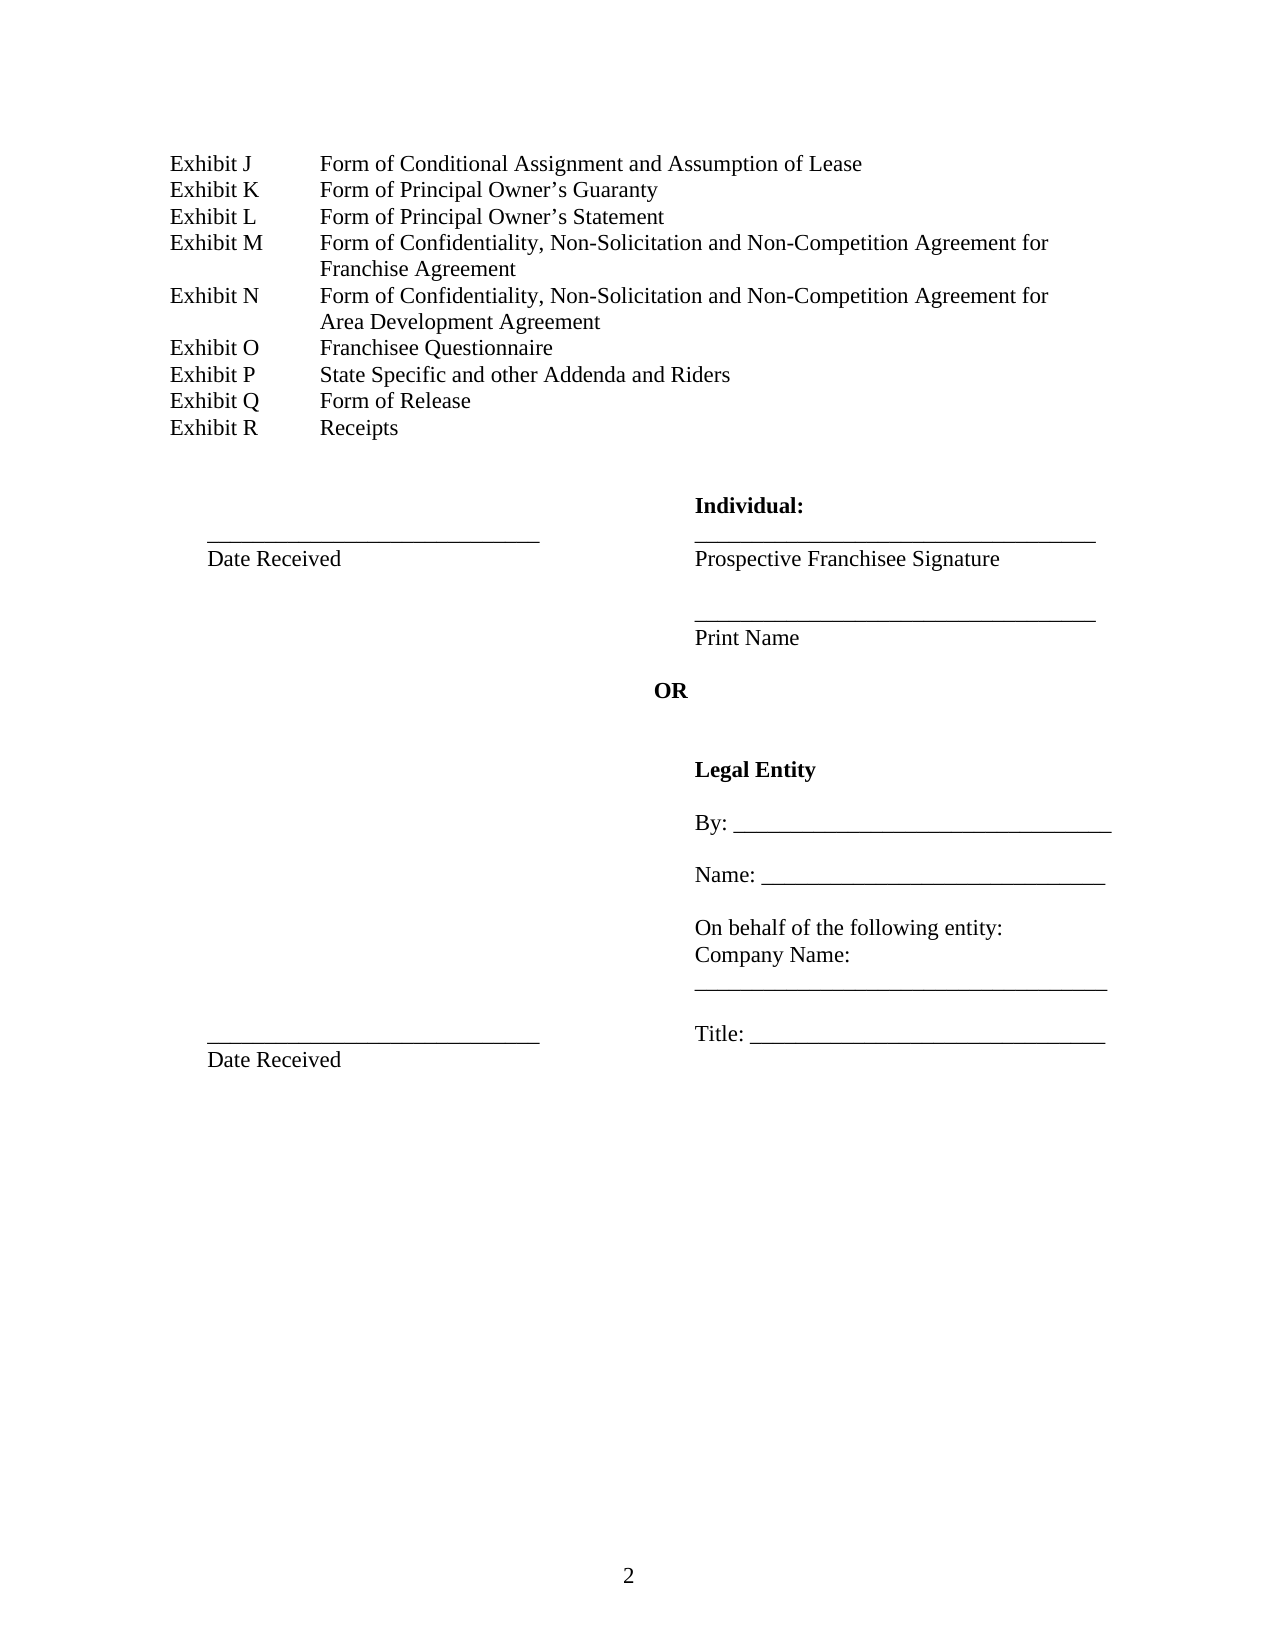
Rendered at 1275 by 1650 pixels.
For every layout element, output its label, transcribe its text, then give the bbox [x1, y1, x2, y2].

text Exhibit Q Form of Release [169, 387, 1087, 413]
text _____________________________ ___________________________________ [207, 519, 1134, 545]
text On behalf of the following entity: [694, 914, 1134, 941]
text Date Received [207, 1046, 1134, 1072]
text Exhibit R Receipts [169, 413, 1087, 440]
text By: _________________________________ [694, 809, 1134, 835]
text Print Name [207, 624, 1134, 651]
text Legal Entity [694, 756, 1134, 782]
text Exhibit L Form of Principal Owner’s Statement [169, 203, 1087, 229]
text Exhibit O Franchisee Questionnaire [169, 334, 1087, 361]
text Date Received Prospective Franchisee Signature [207, 545, 1134, 572]
text ____________________________________ [694, 967, 1134, 993]
text Exhibit M Form of Confidentiality, Non-Solicitation and Non-Competition Agreement for Franchise Agreement [169, 229, 1087, 282]
text ___________________________________ [207, 598, 1134, 624]
text _____________________________ Title: _______________________________ [207, 1020, 1134, 1046]
text Company Name: [694, 941, 1134, 967]
text OR [207, 677, 1134, 703]
text Exhibit J Form of Conditional Assignment and Assumption of Lease [169, 150, 1087, 176]
text Exhibit P State Specific and other Addenda and Riders [169, 361, 1087, 387]
text Individual: [657, 493, 1134, 519]
text Exhibit N Form of Confidentiality, Non-Solicitation and Non-Competition Agreement for Area Development Agreement [169, 282, 1087, 334]
text Exhibit K Form of Principal Owner’s Guaranty [169, 176, 1087, 203]
text Name: ______________________________ [694, 862, 1134, 888]
